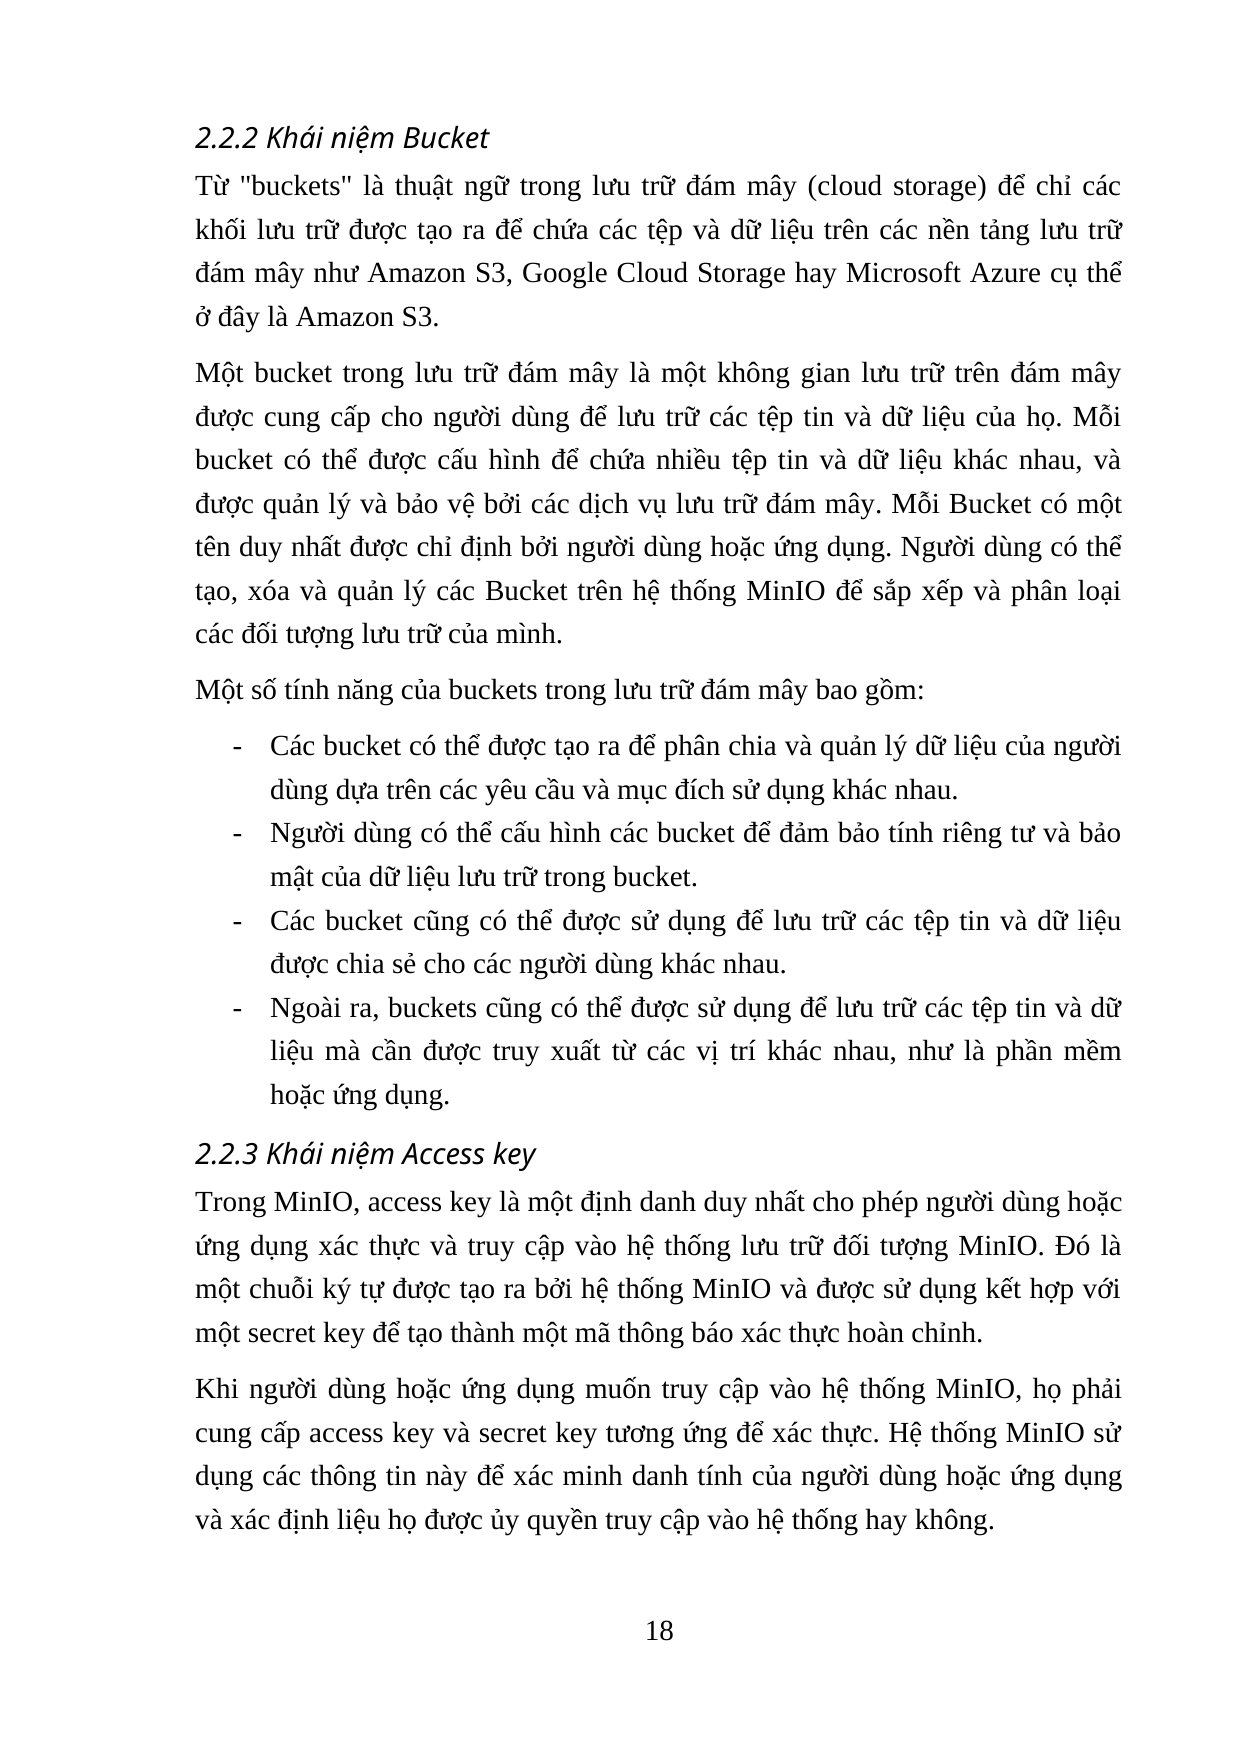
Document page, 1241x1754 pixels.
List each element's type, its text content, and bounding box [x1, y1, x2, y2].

list Các bucket có thể được tạo ra để phân chia và quản lý dữ liệu của người dùng dựa trên các yêu cầu và mục đích sử dụng khác nhau. [232, 728, 1123, 806]
text Trong MinIO, access key là một định danh duy nhất cho phép người dùng hoặc ứng dụng xác thực và truy cập vào hệ thống lưu trữ đối tượng MinIO. Đó là một chuỗi ký tự được tạo ra bởi hệ thống MinIO và được sử dụng kết hợp với một secret key để tạo thành một mã thông báo xác thực hoàn chỉnh. [195, 1184, 1123, 1349]
subtitle 2.2.2 Khái niệm Bucket [195, 117, 1123, 157]
list Người dùng có thể cấu hình các bucket để đảm bảo tính riêng tư và bảo mật của dữ liệu lưu trữ trong bucket. [232, 816, 1123, 893]
text Từ "buckets" là thuật ngữ trong lưu trữ đám mây (cloud storage) để chỉ các khối lưu trữ được tạo ra để chứa các tệp và dữ liệu trên các nền tảng lưu trữ đám mây như Amazon S3, Google Cloud Storage hay Microsoft Azure cụ thể ở đây là Amazon S3. [195, 168, 1123, 333]
text Khi người dùng hoặc ứng dụng muốn truy cập vào hệ thống MinIO, họ phải cung cấp access key và secret key tương ứng để xác thực. Hệ thống MinIO sử dụng các thông tin này để xác minh danh tính của người dùng hoặc ứng dụng và xác định liệu họ được ủy quyền truy cập vào hệ thống hay không. [195, 1371, 1123, 1535]
text Một số tính năng của buckets trong lưu trữ đám mây bao gồm: [195, 672, 1123, 706]
list Ngoài ra, buckets cũng có thể được sử dụng để lưu trữ các tệp tin và dữ liệu mà cần được truy xuất từ các vị trí khác nhau, như là phần mềm hoặc ứng dụng. [232, 990, 1123, 1110]
text Một bucket trong lưu trữ đám mây là một không gian lưu trữ trên đám mây được cung cấp cho người dùng để lưu trữ các tệp tin và dữ liệu của họ. Mỗi bucket có thể được cấu hình để chứa nhiều tệp tin và dữ liệu khác nhau, và được quản lý và bảo vệ bởi các dịch vụ lưu trữ đám mây. Mỗi Bucket có một tên duy nhất được chỉ định bởi người dùng hoặc ứng dụng. Người dùng có thể tạo, xóa và quản lý các Bucket trên hệ thống MinIO để sắp xếp và phân loại các đối tượng lưu trữ của mình. [195, 355, 1123, 650]
list Các bucket cũng có thể được sử dụng để lưu trữ các tệp tin và dữ liệu được chia sẻ cho các người dùng khác nhau. [232, 903, 1123, 980]
subtitle 2.2.3 Khái niệm Access key [195, 1133, 1123, 1173]
